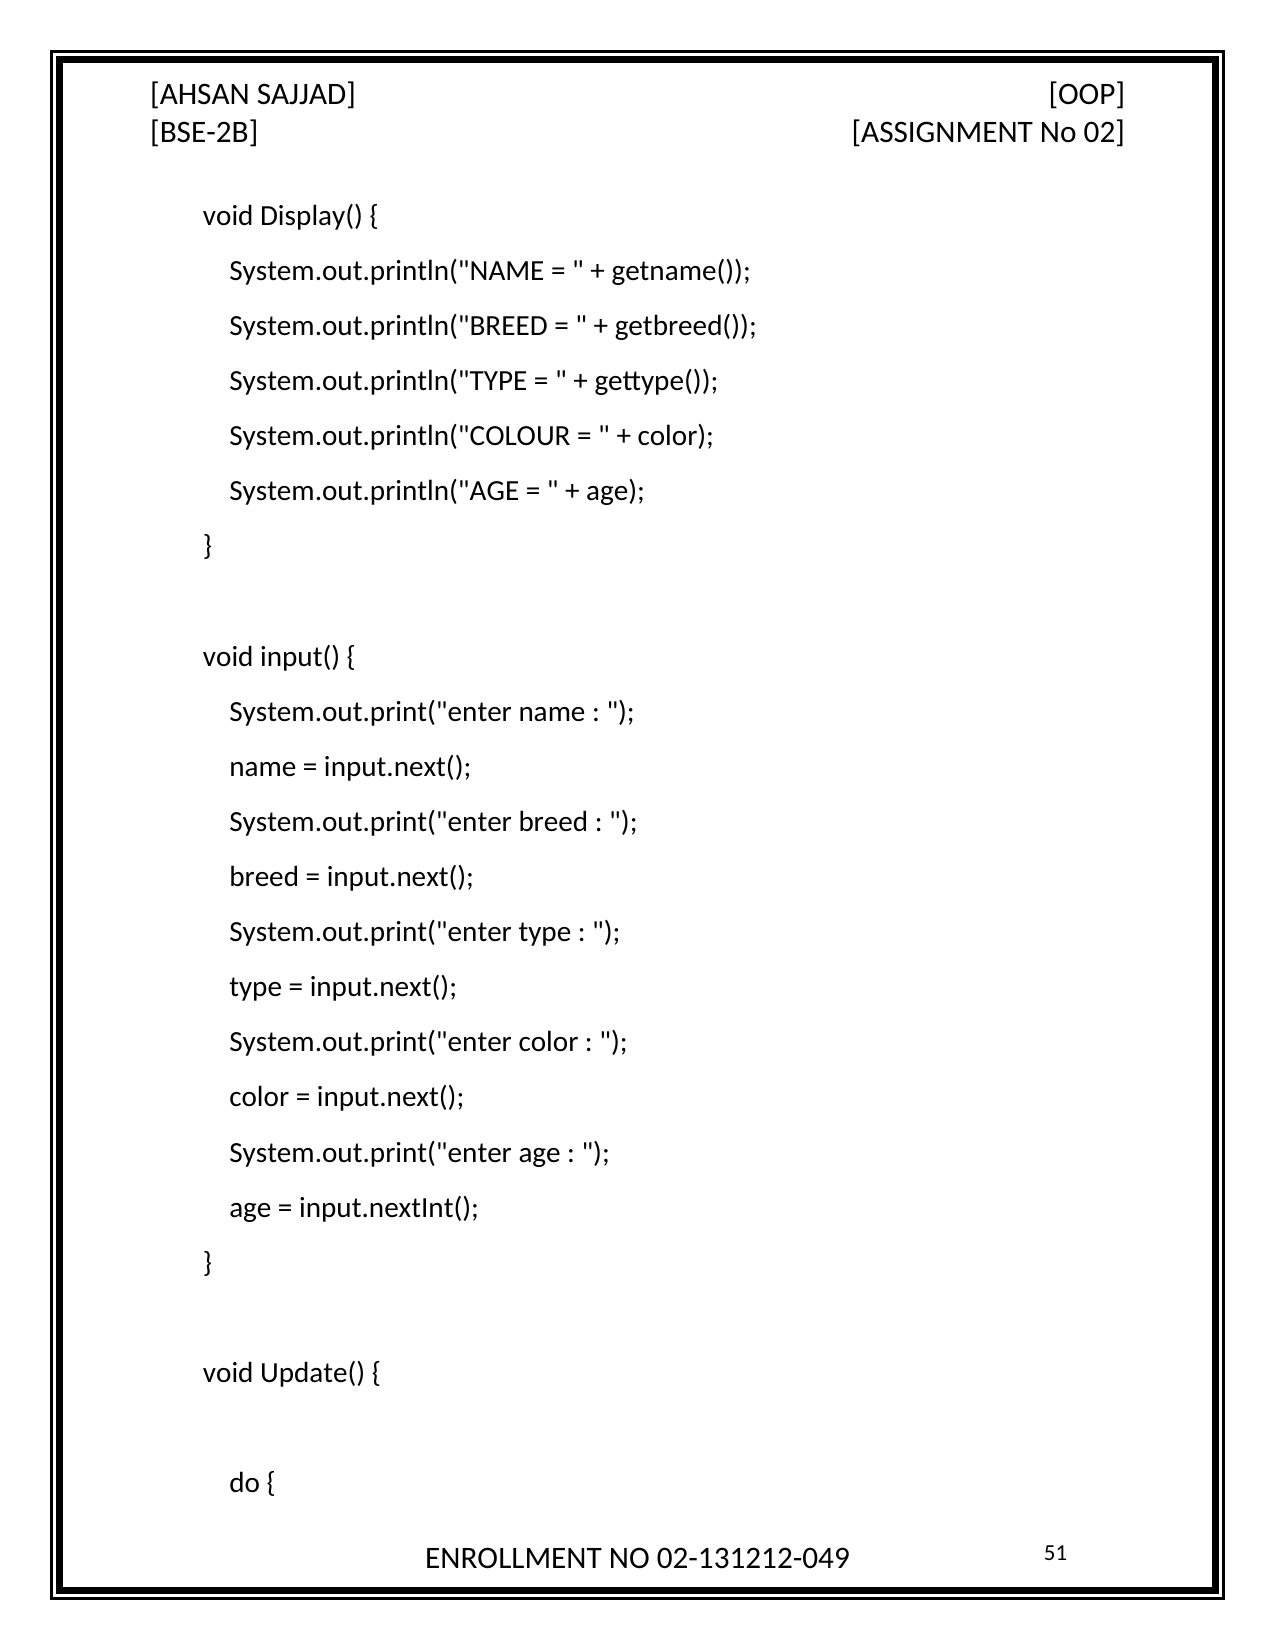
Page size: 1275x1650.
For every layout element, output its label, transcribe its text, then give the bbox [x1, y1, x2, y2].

text } [150, 527, 1125, 563]
text void Display() { [150, 197, 1125, 232]
text name = input.next(); [150, 748, 1125, 783]
text System.out.print("enter name : "); [150, 693, 1125, 728]
text color = input.next(); [150, 1078, 1125, 1114]
text void input() { [150, 638, 1125, 673]
text System.out.println("COLOUR = " + color); [150, 417, 1125, 453]
text System.out.print("enter age : "); [150, 1134, 1125, 1169]
text System.out.println("AGE = " + age); [150, 472, 1125, 508]
text System.out.println("BREED = " + getbreed()); [150, 307, 1125, 343]
text age = input.nextInt(); [150, 1189, 1125, 1224]
text System.out.print("enter color : "); [150, 1023, 1125, 1059]
text System.out.print("enter breed : "); [150, 803, 1125, 839]
text } [150, 1244, 1125, 1279]
text do { [150, 1464, 1125, 1500]
text breed = input.next(); [150, 858, 1125, 894]
text System.out.println("TYPE = " + gettype()); [150, 362, 1125, 398]
text void Update() { [150, 1354, 1125, 1390]
text type = input.next(); [150, 968, 1125, 1004]
text System.out.println("NAME = " + getname()); [150, 252, 1125, 288]
text System.out.print("enter type : "); [150, 913, 1125, 949]
